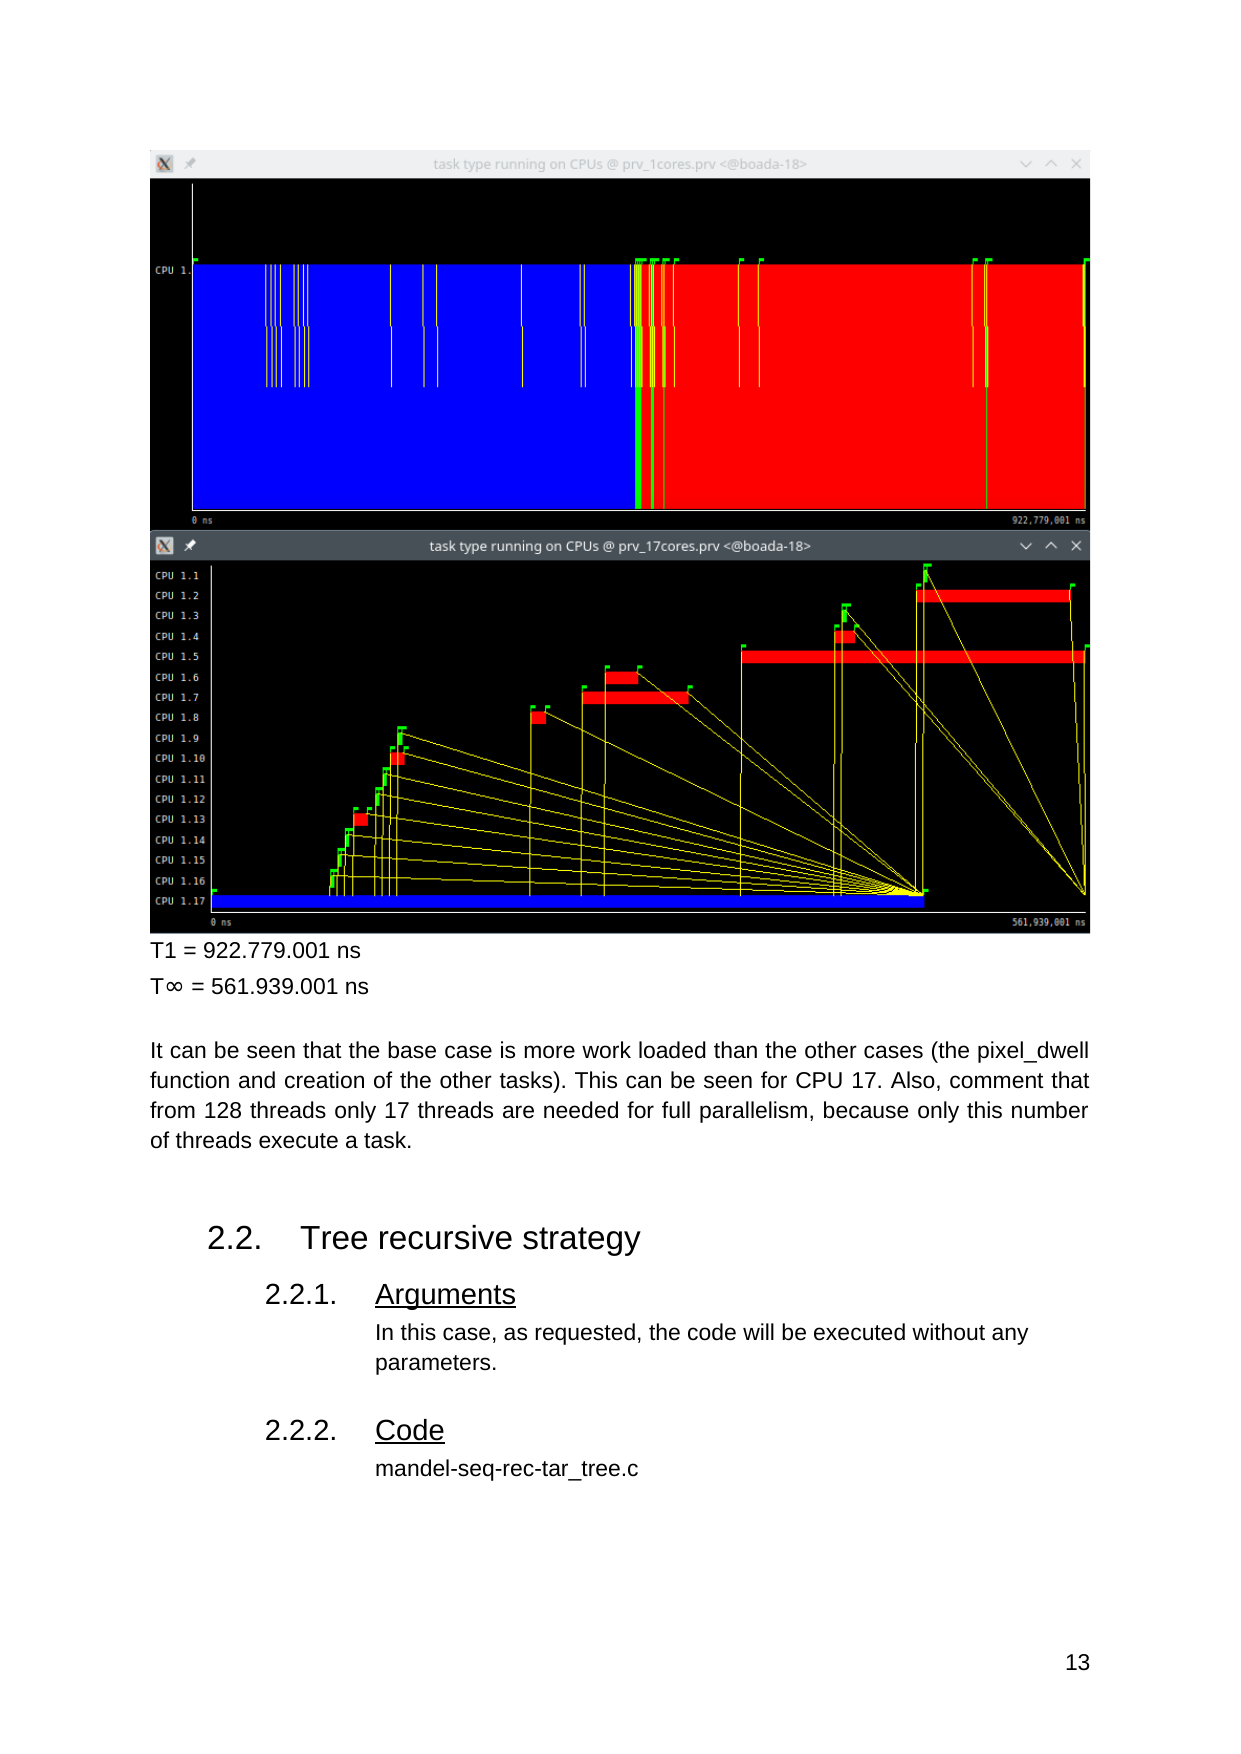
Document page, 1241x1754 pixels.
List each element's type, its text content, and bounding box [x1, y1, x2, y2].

text T1 = 922.779.001 ns [150, 937, 1090, 963]
text mandel-seq-rec-tar_tree.c [375, 1455, 1090, 1481]
text In this case, as requested, the code will be executed without any parameters. [375, 1319, 1090, 1376]
text T∞ = 561.939.001 ns [150, 967, 1090, 1001]
subtitle Tree recursive strategy [262, 1218, 1090, 1256]
picture [150, 150, 1091, 934]
subtitle Arguments [337, 1277, 1090, 1311]
subtitle Code [337, 1413, 1090, 1446]
text It can be seen that the base case is more work loaded than the other cases (the pixel_dwell function and creation of the other tasks). This can be seen for CPU 17. Also, comment that from 128 threads only 17 threads are needed for full parallelism, because only this number of threads execute a task. [150, 1037, 1090, 1154]
